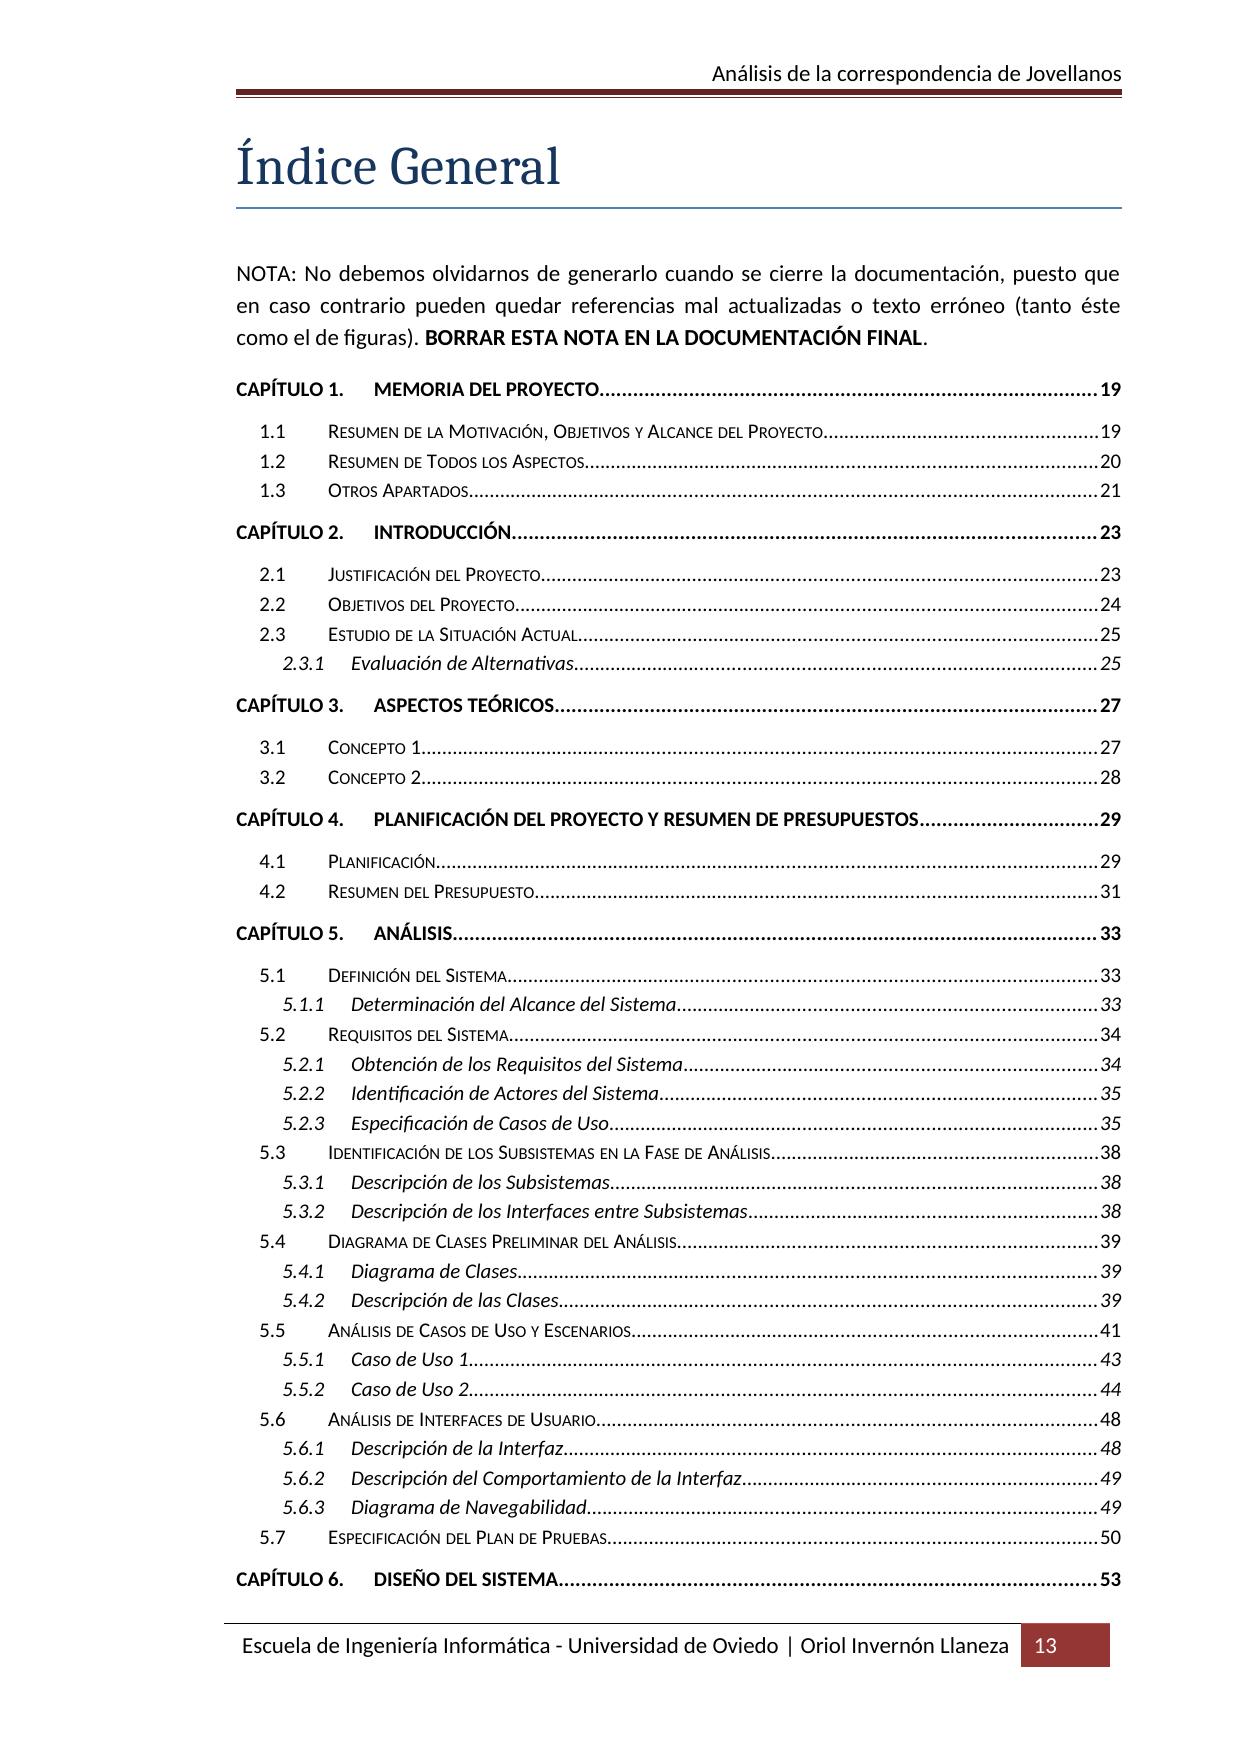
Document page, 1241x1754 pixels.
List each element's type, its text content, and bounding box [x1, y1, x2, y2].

text 5.5.1 Caso de Uso 1 43 [282, 1347, 1122, 1372]
text Capítulo 2. Introducción 23 [236, 519, 1122, 545]
text 5.3.2 Descripción de los Interfaces entre Subsistemas 38 [282, 1199, 1122, 1224]
text Capítulo 4. Planificación del Proyecto y Resumen de Presupuestos 29 [236, 806, 1122, 832]
text 5.2.1 Obtención de los Requisitos del Sistema 34 [282, 1051, 1122, 1076]
title Índice General [236, 136, 1122, 207]
text 5.7 Especificación del Plan de Pruebas 50 [259, 1524, 1122, 1549]
text 2.3 Estudio de la Situación Actual 25 [259, 621, 1122, 646]
text 1.1 Resumen de la Motivación, Objetivos y Alcance del Proyecto 19 [259, 418, 1122, 444]
text 1.2 Resumen de Todos los Aspectos 20 [259, 448, 1122, 473]
text 4.1 Planificación 29 [259, 848, 1122, 874]
text 5.4.2 Descripción de las Clases 39 [282, 1287, 1122, 1313]
text 2.1 Justificación del Proyecto 23 [259, 562, 1122, 587]
text 5.6.2 Descripción del Comportamiento de la Interfaz 49 [282, 1465, 1122, 1490]
text 5.5 Análisis de Casos de Uso y Escenarios 41 [259, 1317, 1122, 1342]
text 5.6 Análisis de Interfaces de Usuario 48 [259, 1406, 1122, 1431]
text 2.3.1 Evaluación de Alternativas 25 [282, 650, 1122, 676]
text Capítulo 3. Aspectos Teóricos 27 [236, 692, 1122, 718]
text 5.6.3 Diagrama de Navegabilidad 49 [282, 1494, 1122, 1520]
text 5.3.1 Descripción de los Subsistemas 38 [282, 1169, 1122, 1194]
text Capítulo 1. Memoria del Proyecto 19 [236, 376, 1122, 402]
text 5.1.1 Determinación del Alcance del Sistema 33 [282, 992, 1122, 1017]
text NOTA: No debemos olvidarnos de generarlo cuando se cierre la documentación, puesto que en caso contrario pueden quedar referencias mal actualizadas o texto erróneo (tanto éste como el de figuras). BORRAR ESTA NOTA EN LA DOCUMENTACIÓN FINAL. [236, 259, 1122, 351]
text Capítulo 5. Análisis 33 [236, 920, 1122, 945]
text 4.2 Resumen del Presupuesto 31 [259, 878, 1122, 903]
text 1.3 Otros Apartados 21 [259, 477, 1122, 503]
text Capítulo 6. Diseño del Sistema 53 [236, 1566, 1122, 1592]
text 3.2 Concepto 2 28 [259, 764, 1122, 789]
text 5.2.2 Identificación de Actores del Sistema 35 [282, 1080, 1122, 1106]
text 5.2.3 Especificación de Casos de Uso 35 [282, 1110, 1122, 1135]
text 5.4.1 Diagrama de Clases 39 [282, 1258, 1122, 1283]
text 5.3 Identificación de los Subsistemas en la Fase de Análisis 38 [259, 1139, 1122, 1165]
text 5.2 Requisitos del Sistema 34 [259, 1021, 1122, 1047]
text 5.4 Diagrama de Clases Preliminar del Análisis 39 [259, 1228, 1122, 1254]
text 2.2 Objetivos del Proyecto 24 [259, 591, 1122, 617]
text 5.5.2 Caso de Uso 2 44 [282, 1376, 1122, 1402]
text 5.1 Definición del Sistema 33 [259, 962, 1122, 987]
text 5.6.1 Descripción de la Interfaz 48 [282, 1435, 1122, 1461]
text 3.1 Concepto 1 27 [259, 734, 1122, 760]
